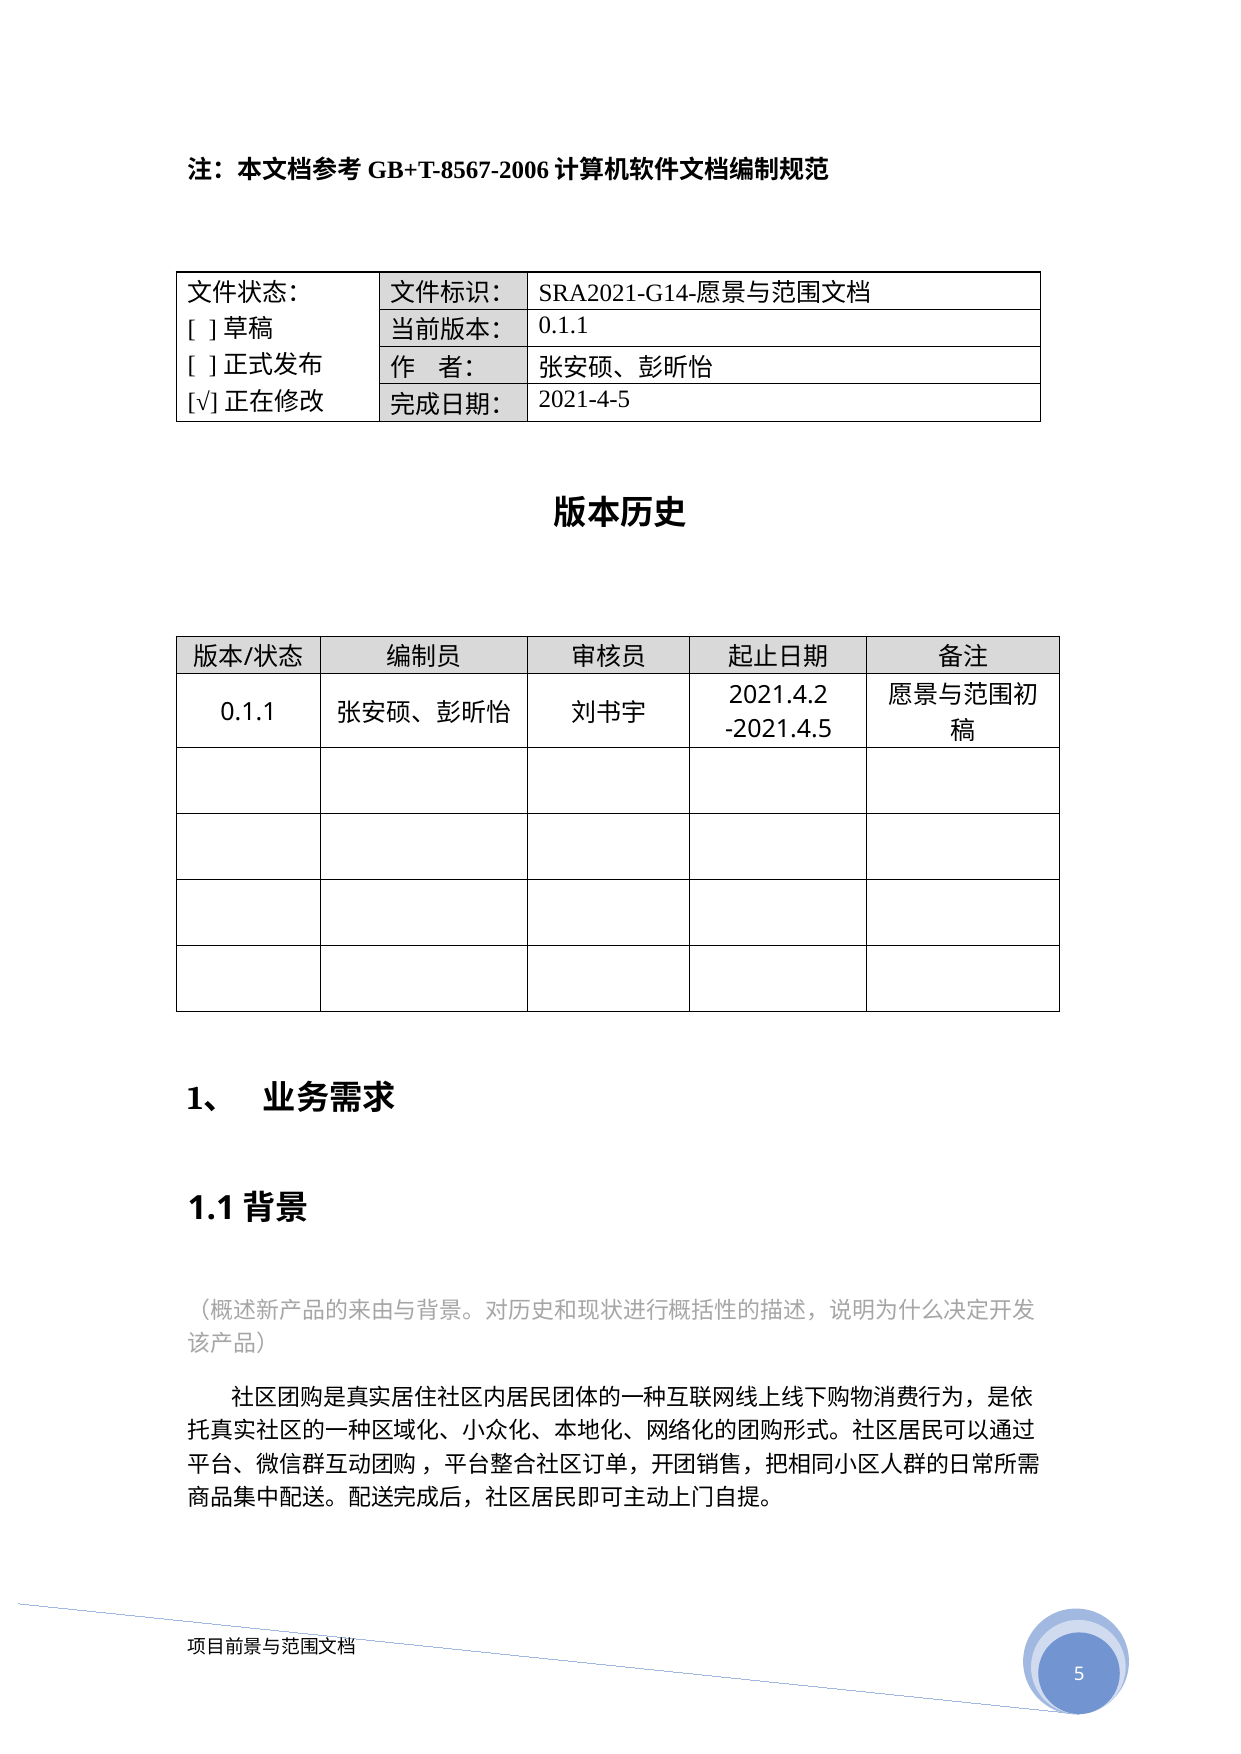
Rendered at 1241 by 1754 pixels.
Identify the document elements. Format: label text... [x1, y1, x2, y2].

table_cell [528, 748, 689, 813]
table_cell 2021.4.2 -2021.4.5 [690, 674, 866, 747]
table_cell 刘书宇 [528, 674, 689, 747]
table_header 编制员 [321, 637, 527, 673]
table_cell [690, 880, 866, 945]
table_cell [867, 946, 1059, 1011]
table_cell [867, 748, 1059, 813]
table_cell 2021-4-5 [528, 384, 1040, 421]
table_cell [321, 748, 527, 813]
text 社区团购是真实居住社区内居民团体的一种互联网线上线下购物消费行为，是依托真实社区的一种区域化、小众化、本地化、网络化的团购形式。社区居民可以通过平台、微信群互动团购 ，平台整合社区订单，开团销售，把相同小区人群的日常所需商品集中配送。配送完成后，社区居民即可主动上门自提。 [187, 1379, 1053, 1512]
text 注：本文档参考GB+T-8567-2006计算机软件文档编制规范 [187, 150, 1053, 186]
table_header 文件标识： [380, 273, 527, 309]
table_cell [867, 814, 1059, 879]
table_header 版本/状态 [177, 637, 320, 673]
table_cell [177, 880, 320, 945]
table_cell 0.1.1 [177, 674, 320, 747]
table_cell [690, 748, 866, 813]
text （概述新产品的来由与背景。对历史和现状进行概括性的描述，说明为什么决定开发该产品） [187, 1292, 1053, 1358]
table_cell 0.1.1 [528, 310, 1040, 346]
table_cell [321, 814, 527, 879]
table_cell [528, 814, 689, 879]
table_cell [690, 946, 866, 1011]
table_cell 张安硕、彭昕怡 [321, 674, 527, 747]
table_header 备注 [867, 637, 1059, 673]
table_header 文件状态： [ ] 草稿 [ ] 正式发布 [√] 正在修改 [177, 273, 379, 421]
table_cell [321, 880, 527, 945]
table_header 审核员 [528, 637, 689, 673]
table_cell [528, 880, 689, 945]
table_cell [177, 814, 320, 879]
table_header 起止日期 [690, 637, 866, 673]
table_cell [177, 748, 320, 813]
table_cell [867, 880, 1059, 945]
text 版本历史 [187, 486, 1053, 534]
table_cell 愿景与范围初稿 [867, 674, 1059, 747]
table_cell 作 者： [380, 347, 527, 383]
table_cell 张安硕、彭昕怡 [528, 347, 1040, 383]
subtitle 1.1背景 [187, 1181, 1053, 1229]
subtitle 业务需求 [187, 1071, 1053, 1119]
table_cell 当前版本： [380, 310, 527, 346]
table_cell [177, 946, 320, 1011]
table_cell [528, 946, 689, 1011]
table_cell [690, 814, 866, 879]
table_cell 完成日期： [380, 384, 527, 421]
table_header SRA2021-G14-愿景与范围文档 [528, 273, 1040, 309]
table_cell [321, 946, 527, 1011]
